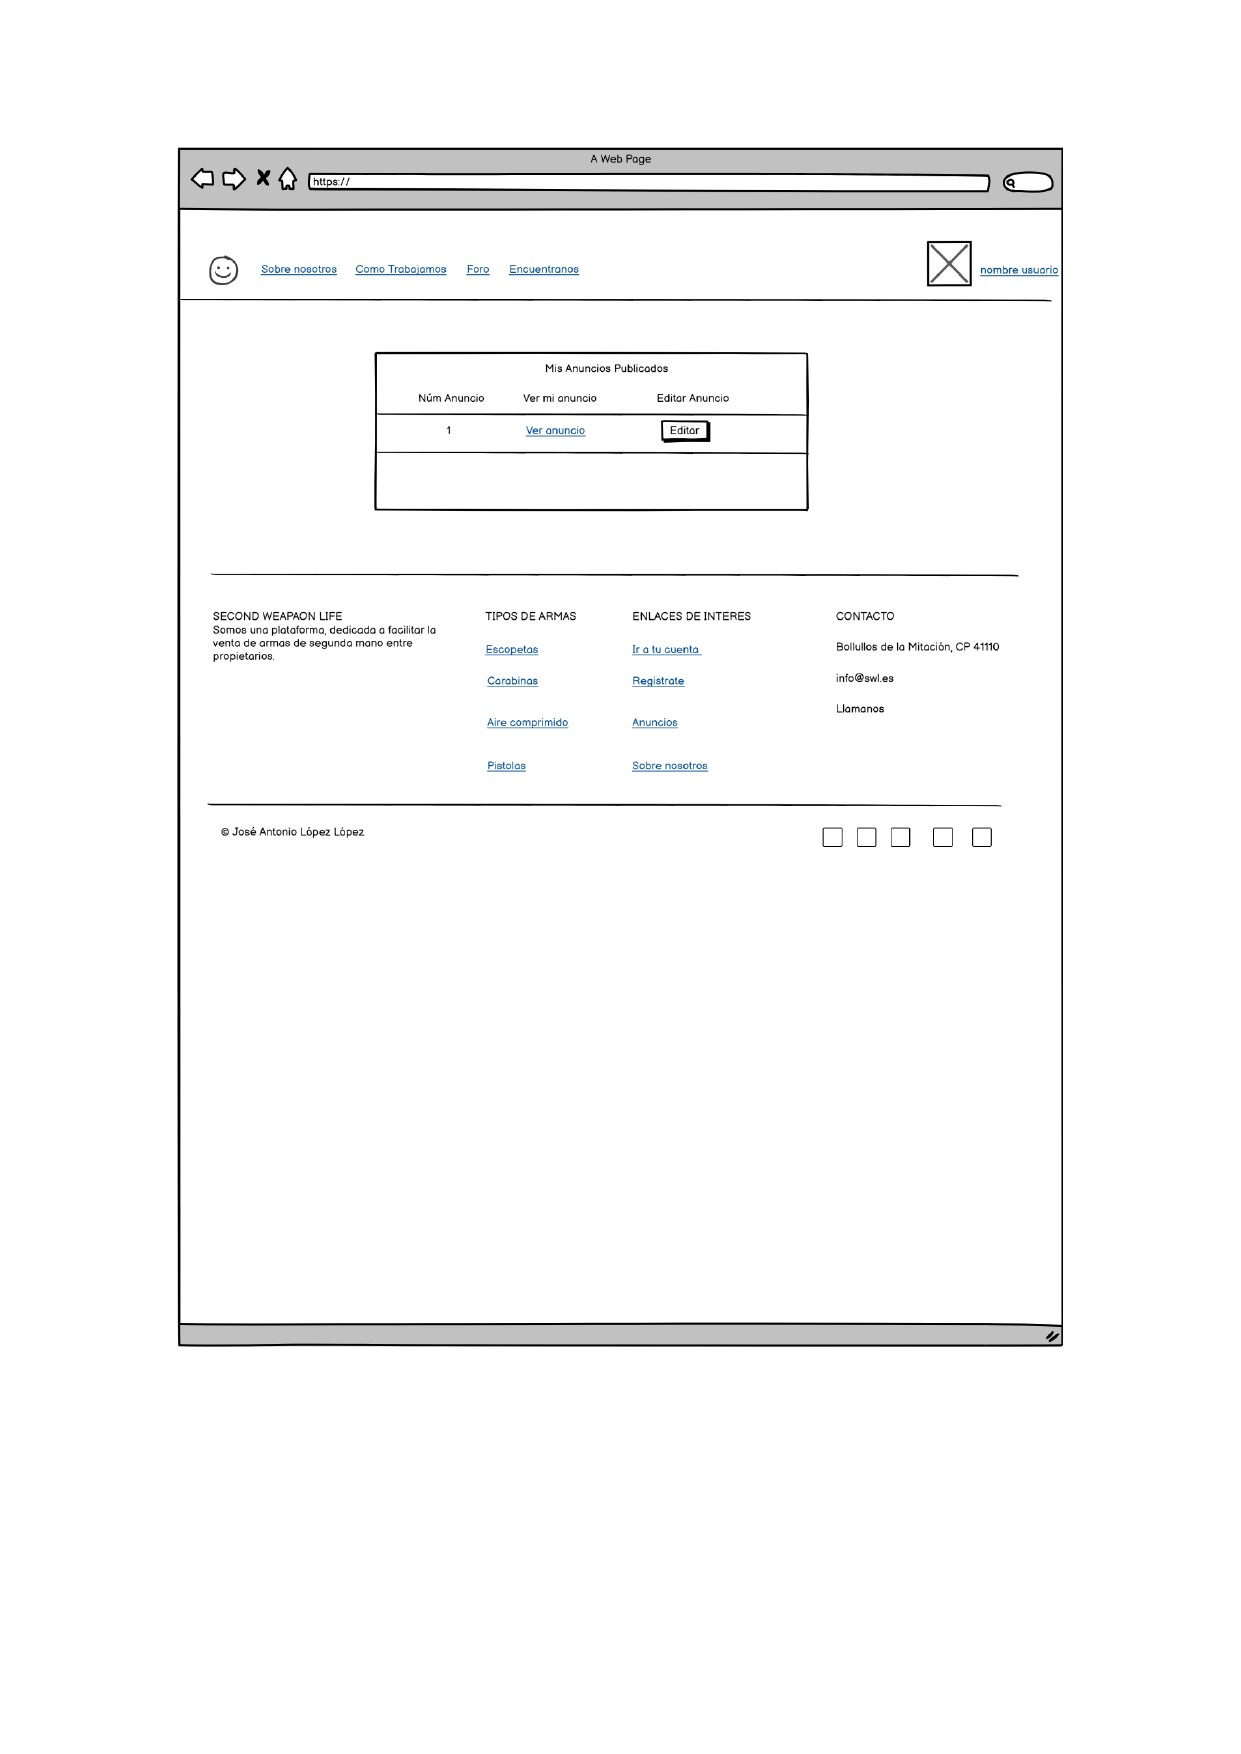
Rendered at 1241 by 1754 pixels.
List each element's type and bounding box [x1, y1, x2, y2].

picture [177, 147, 1063, 1347]
